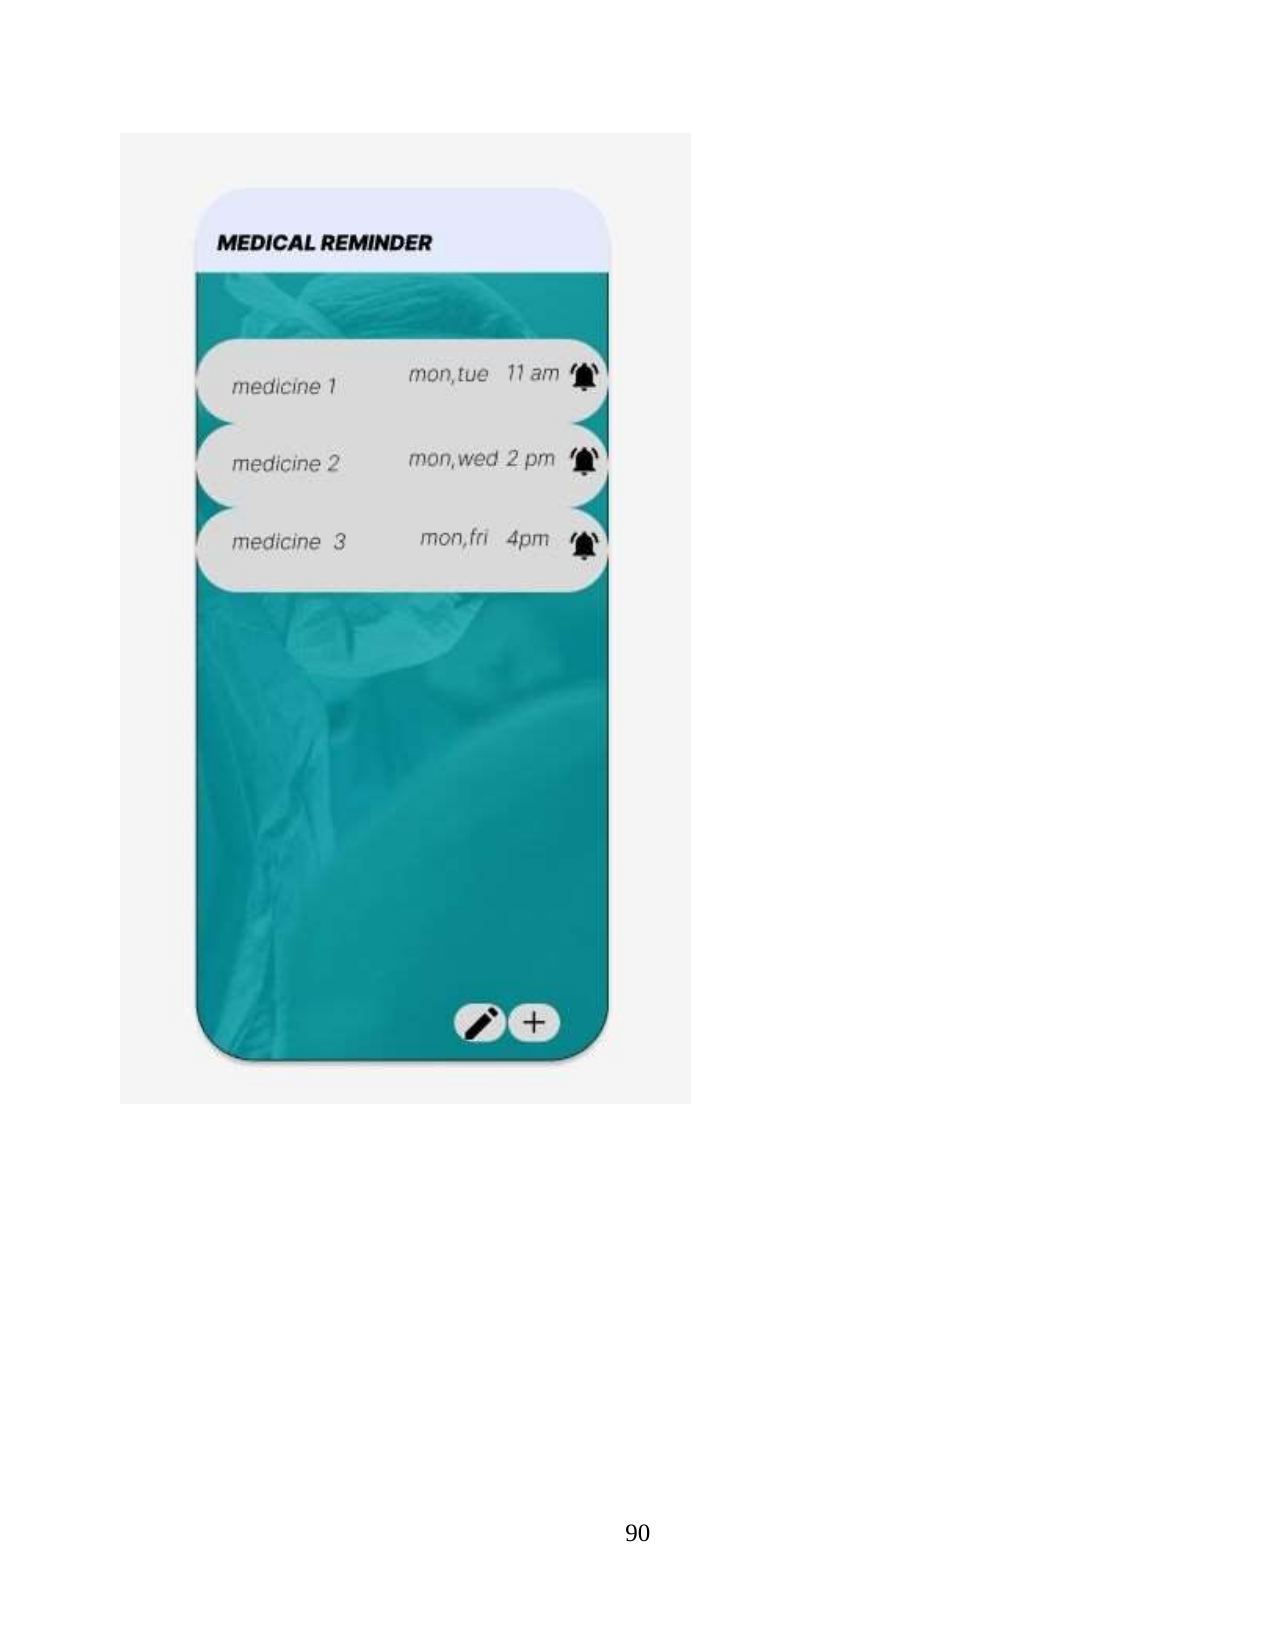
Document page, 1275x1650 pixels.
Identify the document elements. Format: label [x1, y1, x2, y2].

picture [120, 133, 692, 1104]
